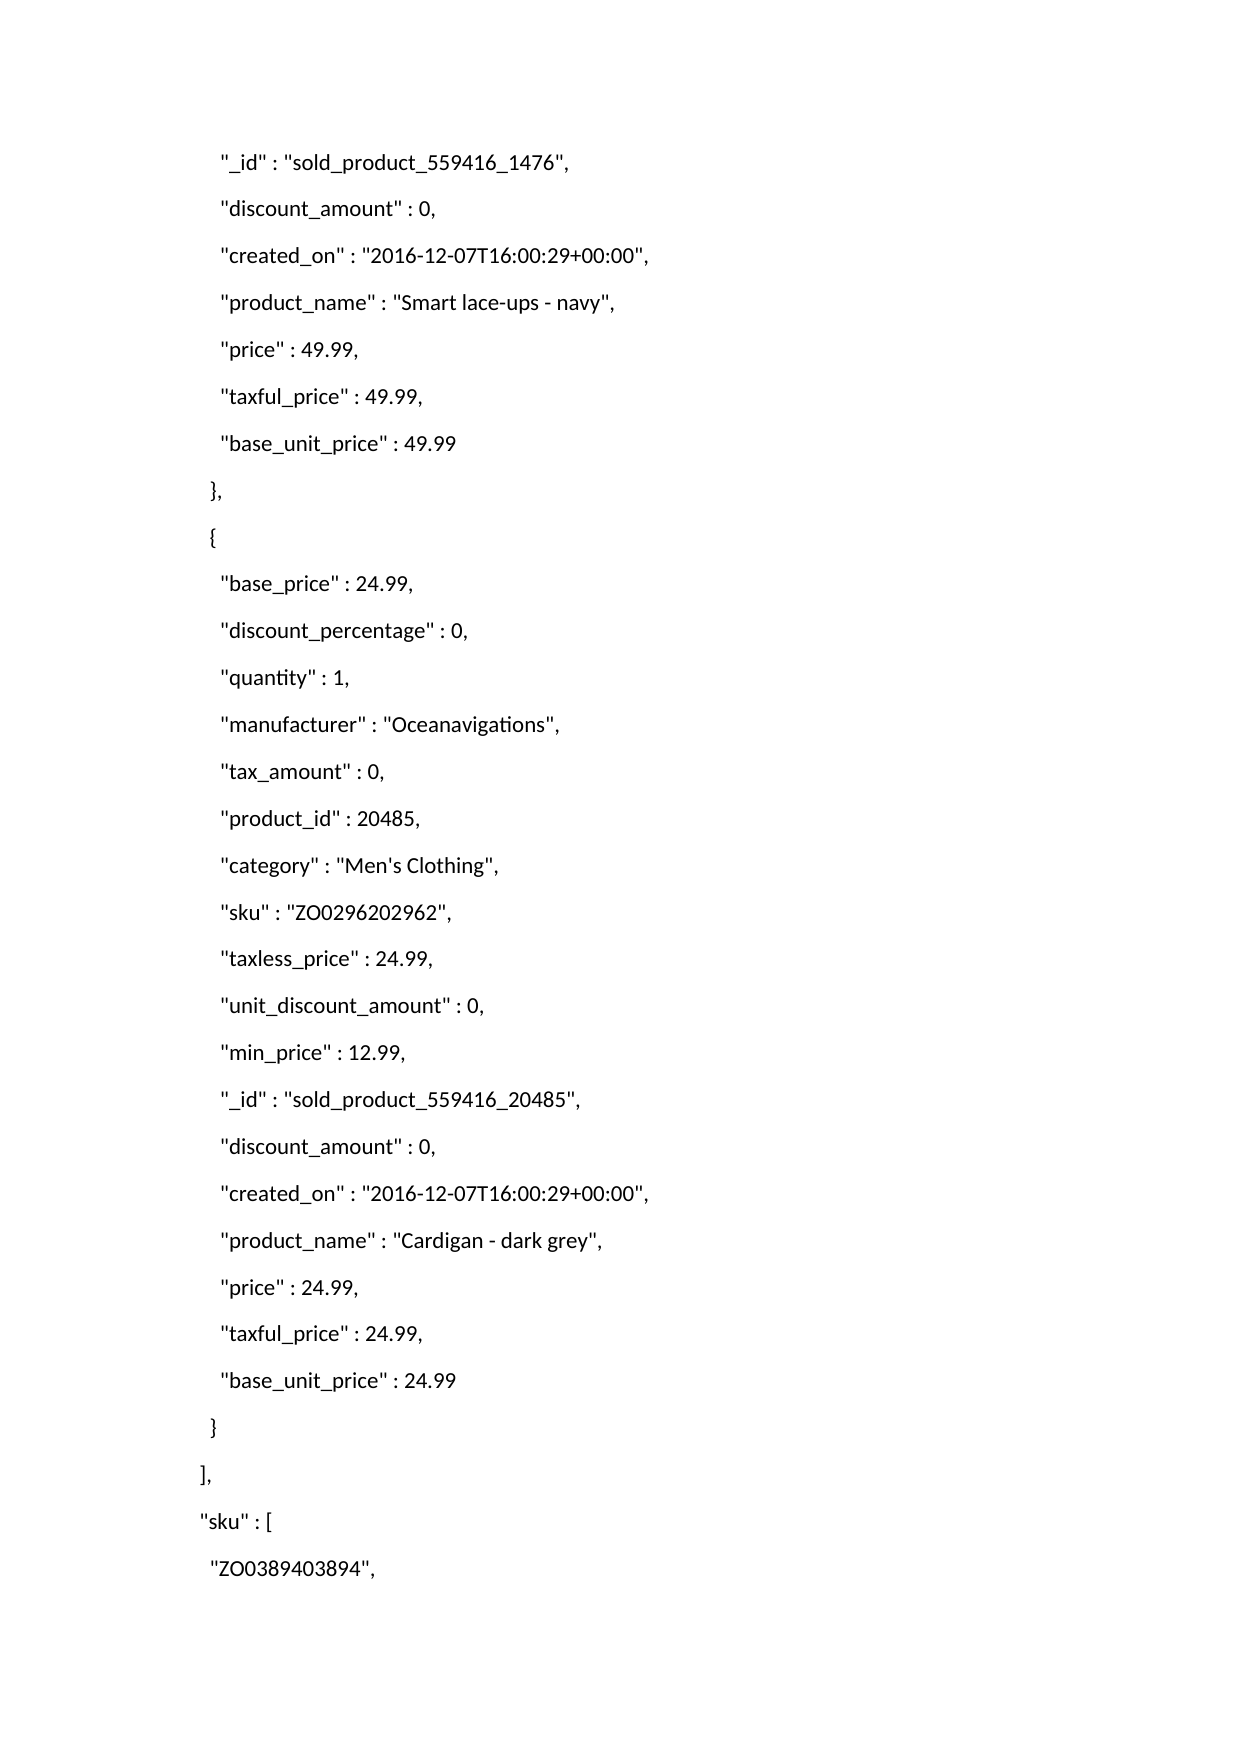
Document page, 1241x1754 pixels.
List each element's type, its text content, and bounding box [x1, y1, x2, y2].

text "unit_discount_amount" : 0, [148, 991, 1093, 1019]
text "price" : 49.99, [148, 335, 1093, 363]
text "product_name" : "Cardigan - dark grey", [148, 1226, 1093, 1254]
text "base_unit_price" : 24.99 [148, 1366, 1093, 1394]
text "base_price" : 24.99, [148, 569, 1093, 597]
text "tax_amount" : 0, [148, 757, 1093, 785]
text ], [148, 1460, 1093, 1488]
text } [148, 1413, 1093, 1441]
text "sku" : "ZO0296202962", [148, 898, 1093, 926]
text "created_on" : "2016-12-07T16:00:29+00:00", [148, 241, 1093, 269]
text { [148, 523, 1093, 551]
text "manufacturer" : "Oceanavigations", [148, 710, 1093, 738]
text "price" : 24.99, [148, 1273, 1093, 1301]
text "_id" : "sold_product_559416_20485", [148, 1085, 1093, 1113]
text "discount_amount" : 0, [148, 194, 1093, 222]
text "_id" : "sold_product_559416_1476", [148, 148, 1093, 176]
text "product_id" : 20485, [148, 804, 1093, 832]
text "base_unit_price" : 49.99 [148, 429, 1093, 457]
text "product_name" : "Smart lace-ups - navy", [148, 288, 1093, 316]
text "quantity" : 1, [148, 663, 1093, 691]
text "ZO0389403894", [148, 1554, 1093, 1582]
text "discount_percentage" : 0, [148, 616, 1093, 644]
text "category" : "Men's Clothing", [148, 851, 1093, 879]
text }, [148, 476, 1093, 504]
text "created_on" : "2016-12-07T16:00:29+00:00", [148, 1179, 1093, 1207]
text "discount_amount" : 0, [148, 1132, 1093, 1160]
text "taxless_price" : 24.99, [148, 944, 1093, 972]
text "taxful_price" : 49.99, [148, 382, 1093, 410]
text "taxful_price" : 24.99, [148, 1319, 1093, 1347]
text "sku" : [ [148, 1507, 1093, 1535]
text "min_price" : 12.99, [148, 1038, 1093, 1066]
